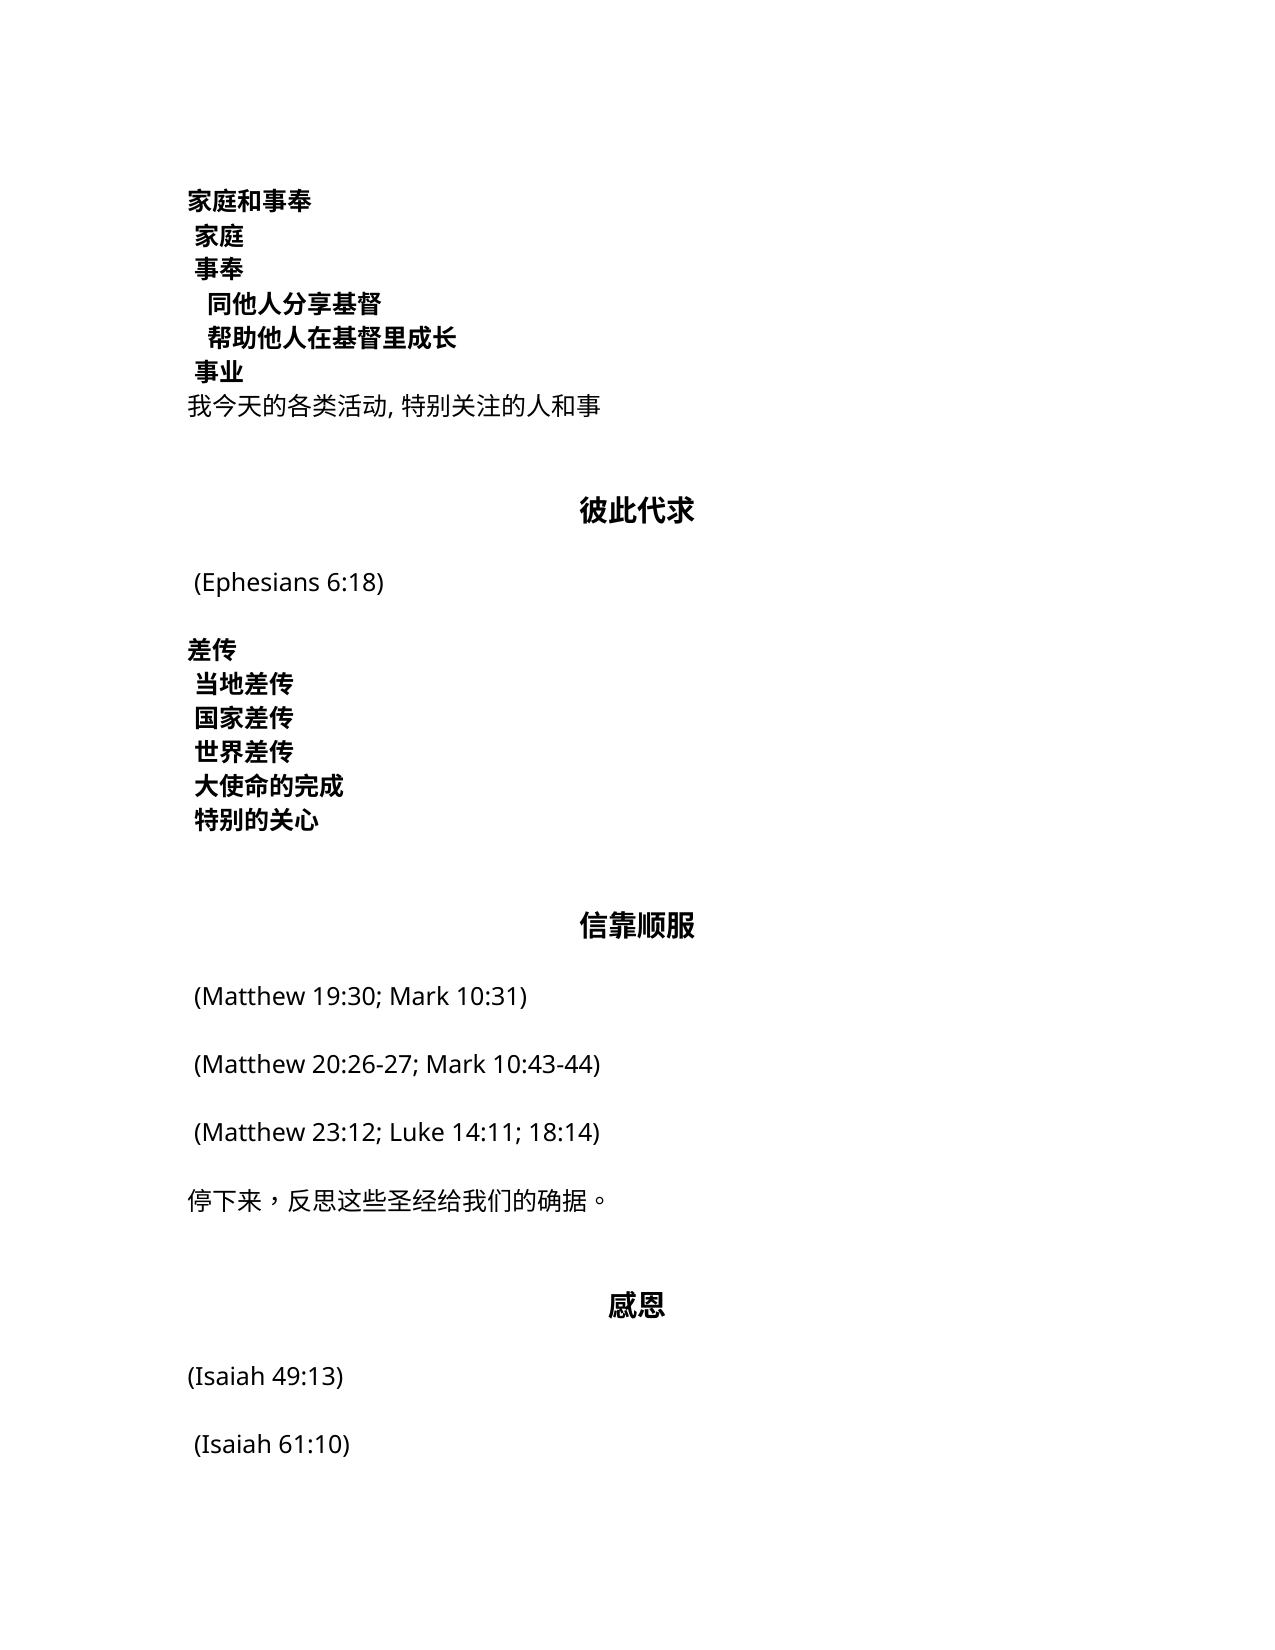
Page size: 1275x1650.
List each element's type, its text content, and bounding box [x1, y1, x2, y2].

text (Ephesians 6:18) [187, 564, 1087, 598]
text 停下来，反思这些圣经给我们的确据。 [187, 1183, 1087, 1217]
text 世界差传 [187, 735, 1087, 769]
text 彼此代求 [187, 491, 1087, 530]
text (Isaiah 49:13) [187, 1359, 1087, 1393]
text 信靠顺服 [187, 905, 1087, 945]
text 同他人分享基督 [187, 286, 1087, 320]
text 事业 [187, 354, 1087, 388]
text 我今天的各类活动, 特别关注的人和事 [187, 388, 1087, 422]
text 家庭和事奉 [187, 184, 1087, 218]
text 差传 [187, 632, 1087, 667]
text 感恩 [187, 1285, 1087, 1325]
text 国家差传 [187, 701, 1087, 735]
text 当地差传 [187, 667, 1087, 701]
text (Matthew 19:30; Mark 10:31) [187, 979, 1087, 1013]
text 大使命的完成 [187, 769, 1087, 803]
text 家庭 [187, 218, 1087, 252]
text (Matthew 20:26-27; Mark 10:43-44) [187, 1047, 1087, 1081]
text (Isaiah 61:10) [187, 1427, 1087, 1461]
text 特别的关心 [187, 803, 1087, 837]
text 事奉 [187, 252, 1087, 286]
text (Matthew 23:12; Luke 14:11; 18:14) [187, 1115, 1087, 1149]
text 帮助他人在基督里成长 [187, 320, 1087, 354]
